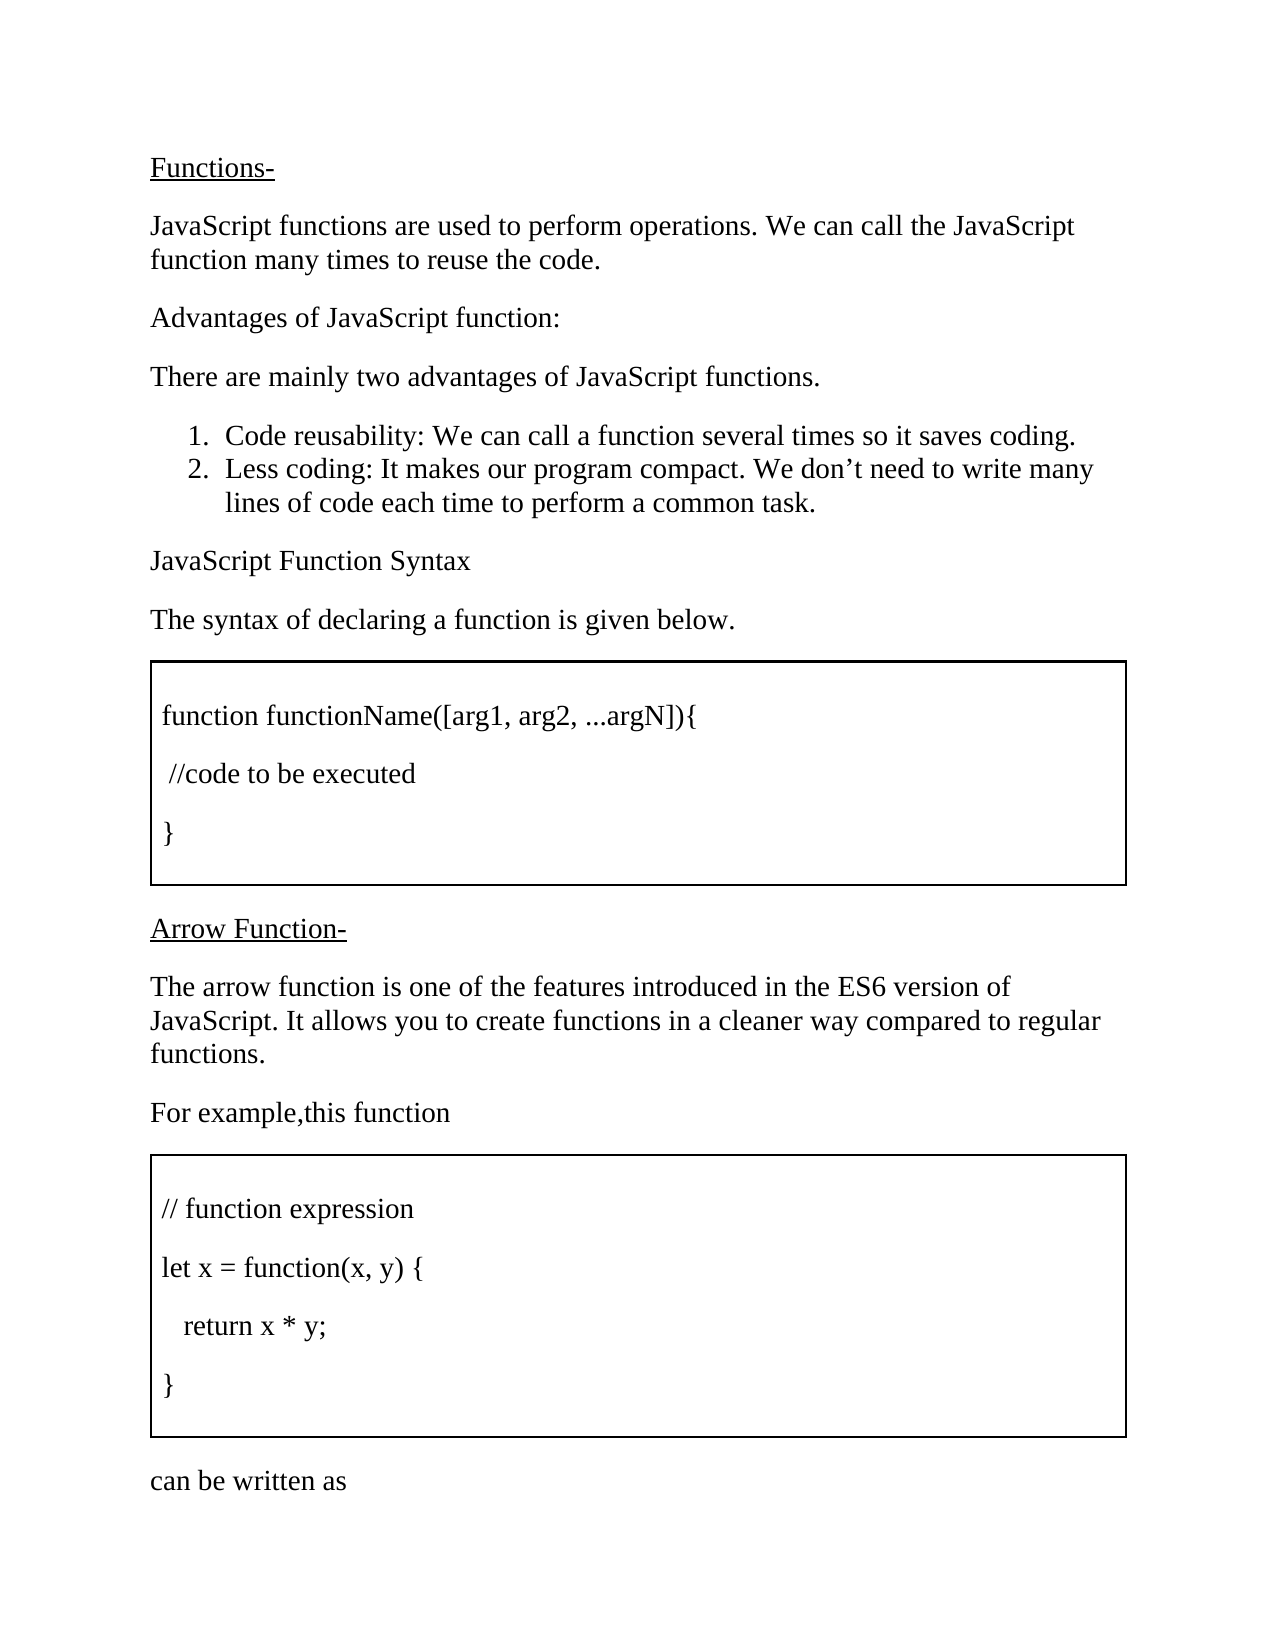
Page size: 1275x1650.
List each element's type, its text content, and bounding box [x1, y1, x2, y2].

text There are mainly two advantages of JavaScript functions. [150, 359, 1125, 393]
text Advantages of JavaScript function: [150, 301, 1125, 334]
list Code reusability: We can call a function several times so it saves coding. [187, 418, 1125, 451]
text JavaScript Function Syntax [150, 543, 1125, 577]
text Arrow Function- [150, 911, 1125, 944]
text Functions- [150, 150, 1125, 183]
text The syntax of declaring a function is given below. [150, 602, 1125, 635]
text can be written as [150, 1463, 1125, 1496]
table_header function functionName([arg1, arg2, ...argN]){ //code to be executed } [152, 663, 1125, 884]
text The arrow function is one of the features introduced in the ES6 version of JavaScript. It allows you to create functions in a cleaner way compared to regular functions. [150, 969, 1125, 1070]
table_header // function expression let x = function(x, y) { return x * y; } [152, 1156, 1125, 1436]
text For example,this function [150, 1095, 1125, 1129]
text JavaScript functions are used to perform operations. We can call the JavaScript function many times to reuse the code. [150, 208, 1125, 276]
list Less coding: It makes our program compact. We don’t need to write many lines of code each time to perform a common task. [187, 451, 1125, 518]
